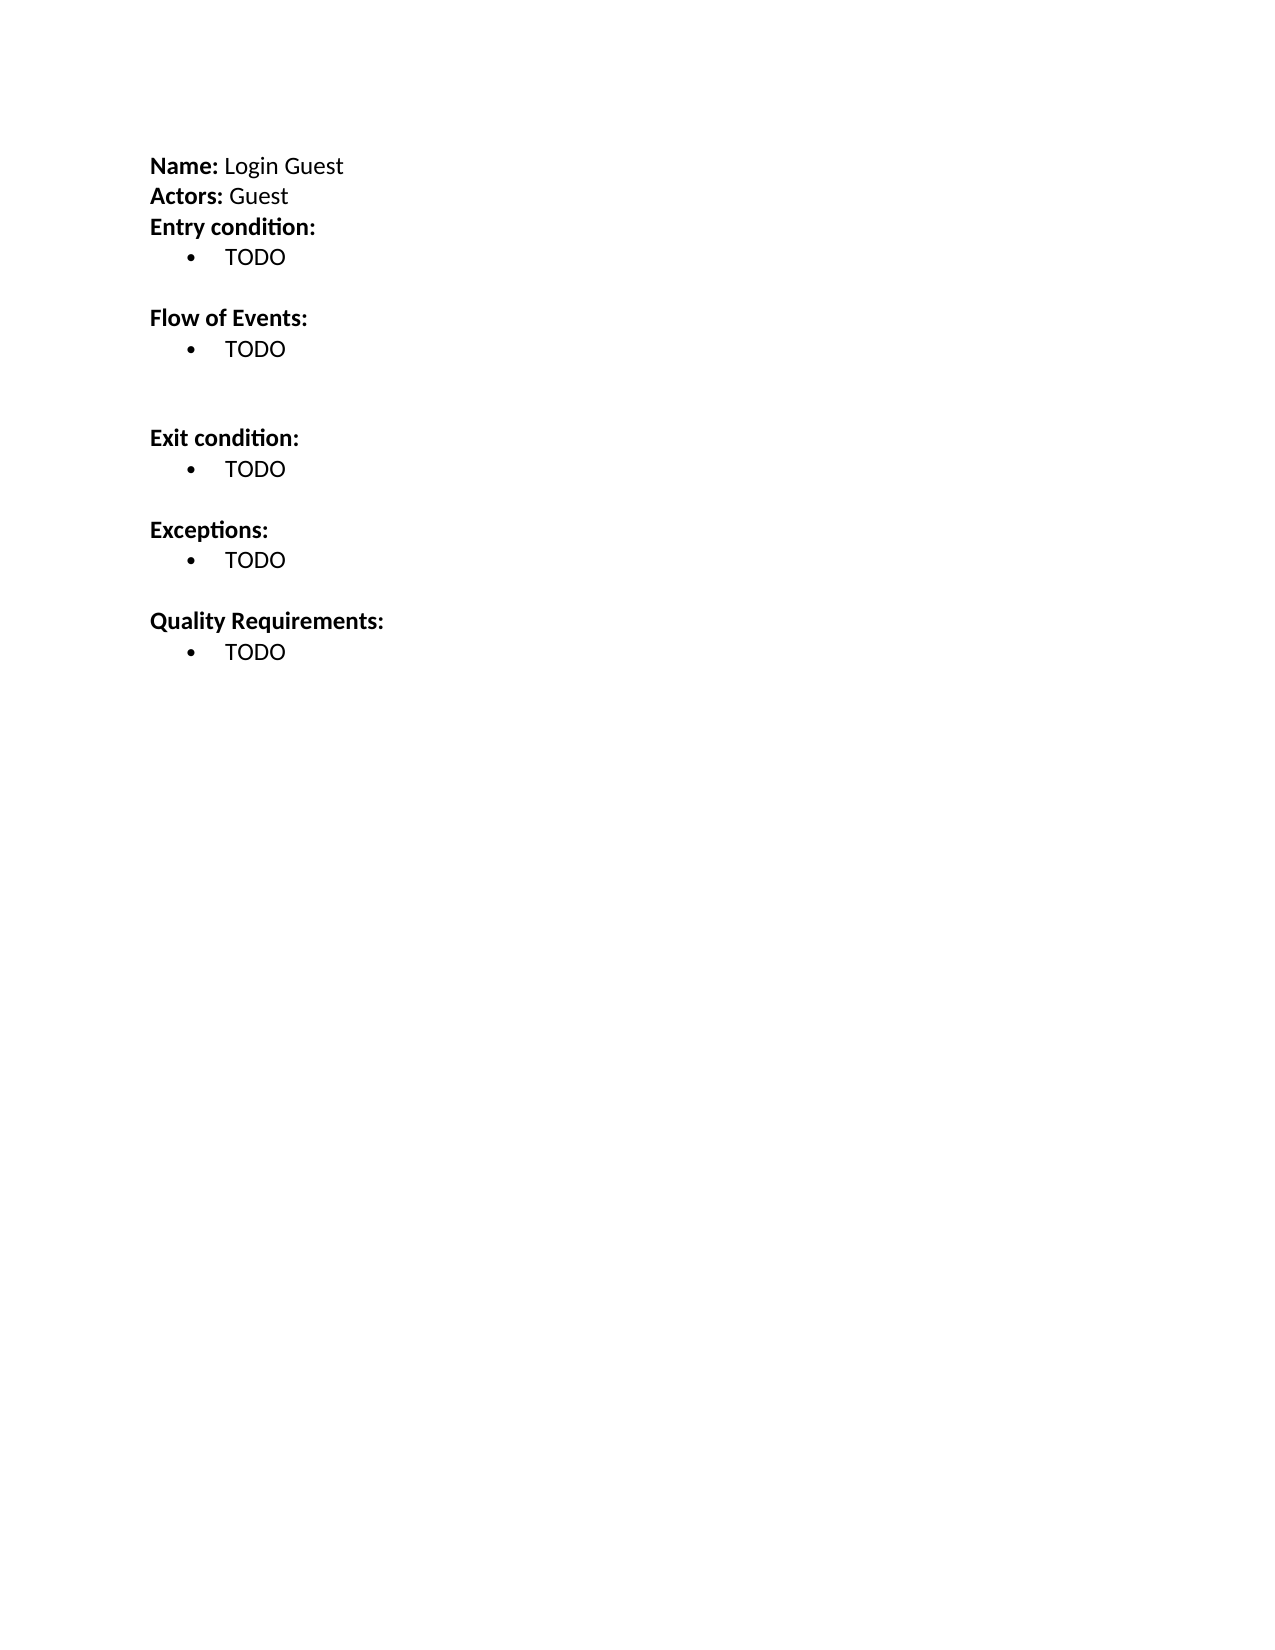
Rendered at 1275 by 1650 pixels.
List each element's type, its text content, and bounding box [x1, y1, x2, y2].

text Exit condition: [150, 422, 1125, 453]
list TODO [187, 636, 1125, 666]
list TODO [187, 453, 1125, 483]
text Name: Login Guest Actors: Guest Entry condition: [150, 150, 1125, 242]
text Quality Requirements: [150, 575, 1125, 636]
list TODO [187, 544, 1125, 575]
text Exceptions: [150, 514, 1125, 544]
list TODO [187, 333, 1125, 422]
list TODO [187, 242, 1125, 272]
text Flow of Events: [150, 272, 1125, 333]
